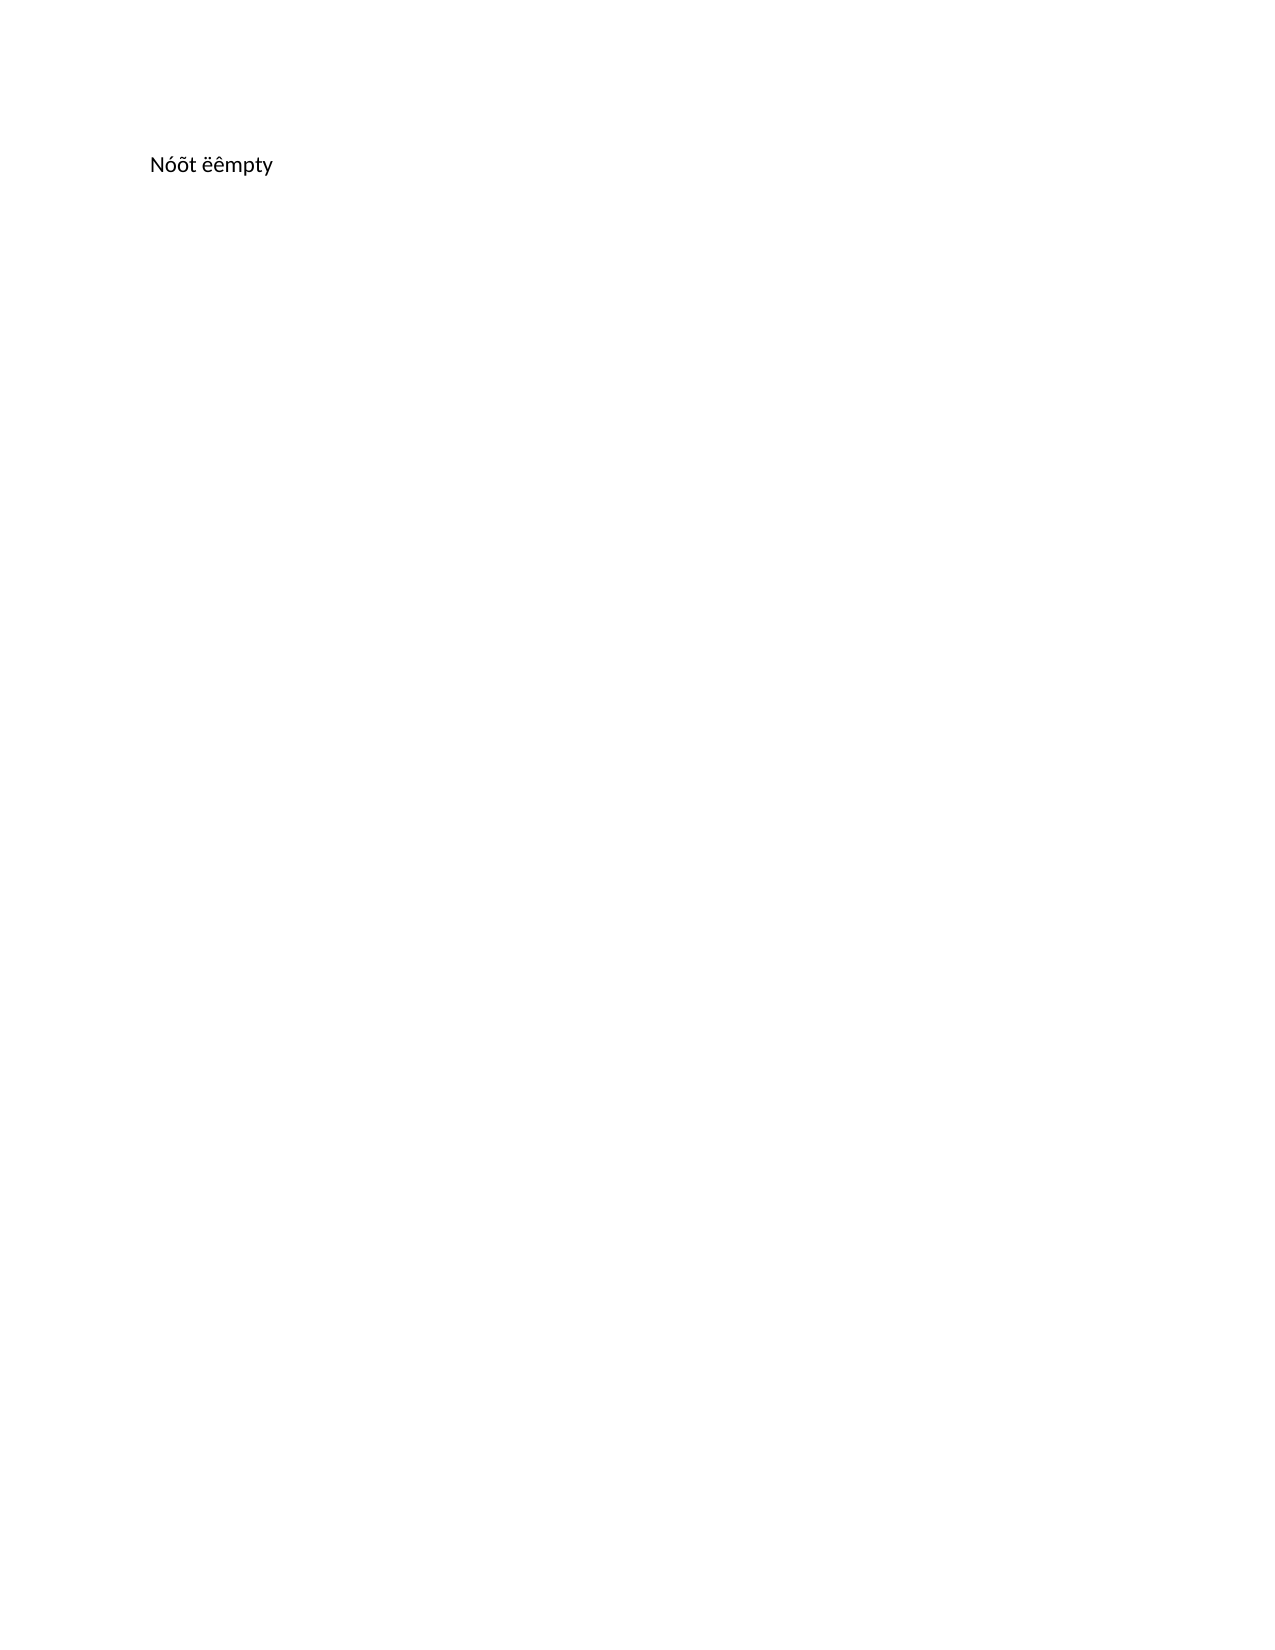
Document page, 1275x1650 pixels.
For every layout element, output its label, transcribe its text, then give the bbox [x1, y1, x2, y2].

text Nóõt ëêmpty [150, 150, 1125, 178]
